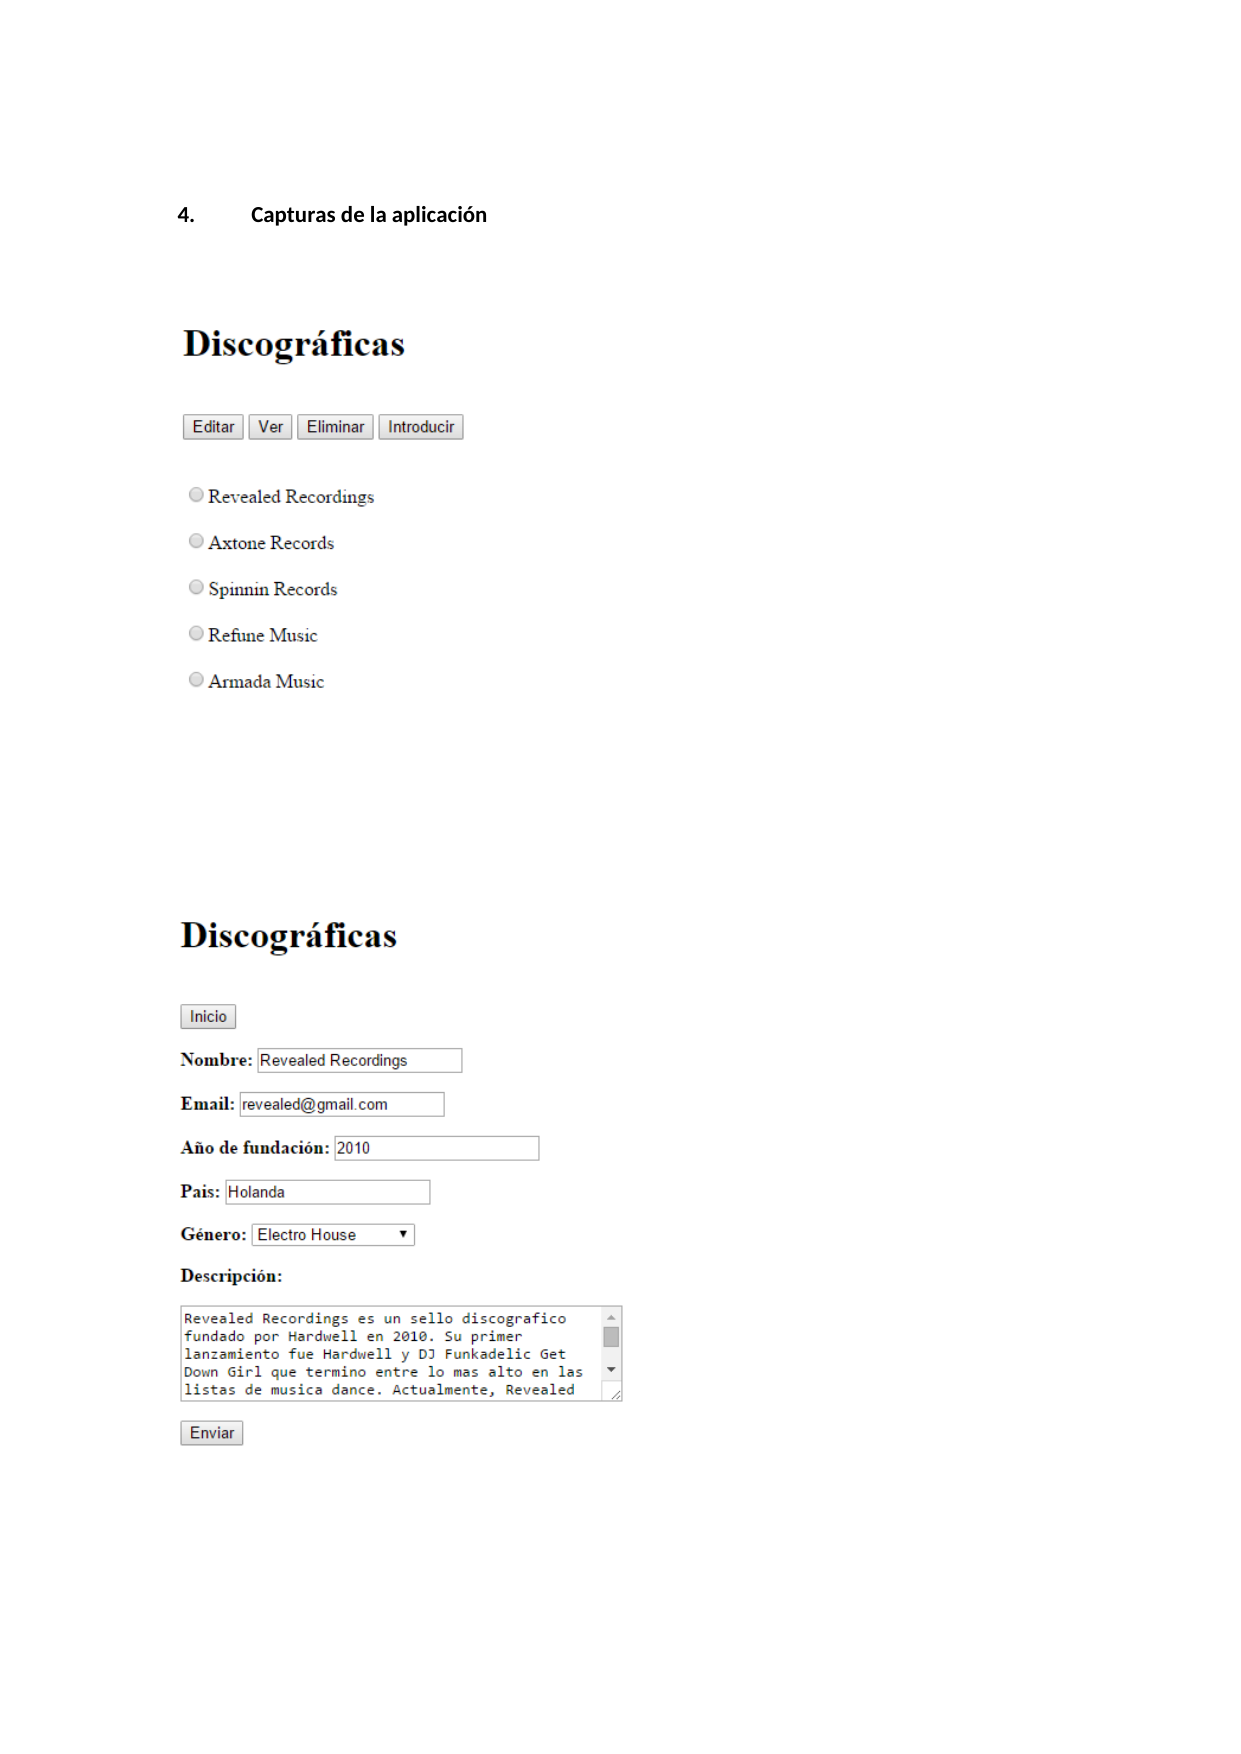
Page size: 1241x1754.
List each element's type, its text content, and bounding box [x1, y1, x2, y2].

list Capturas de la aplicación [177, 201, 1063, 229]
picture [177, 306, 754, 824]
picture [177, 901, 766, 1512]
